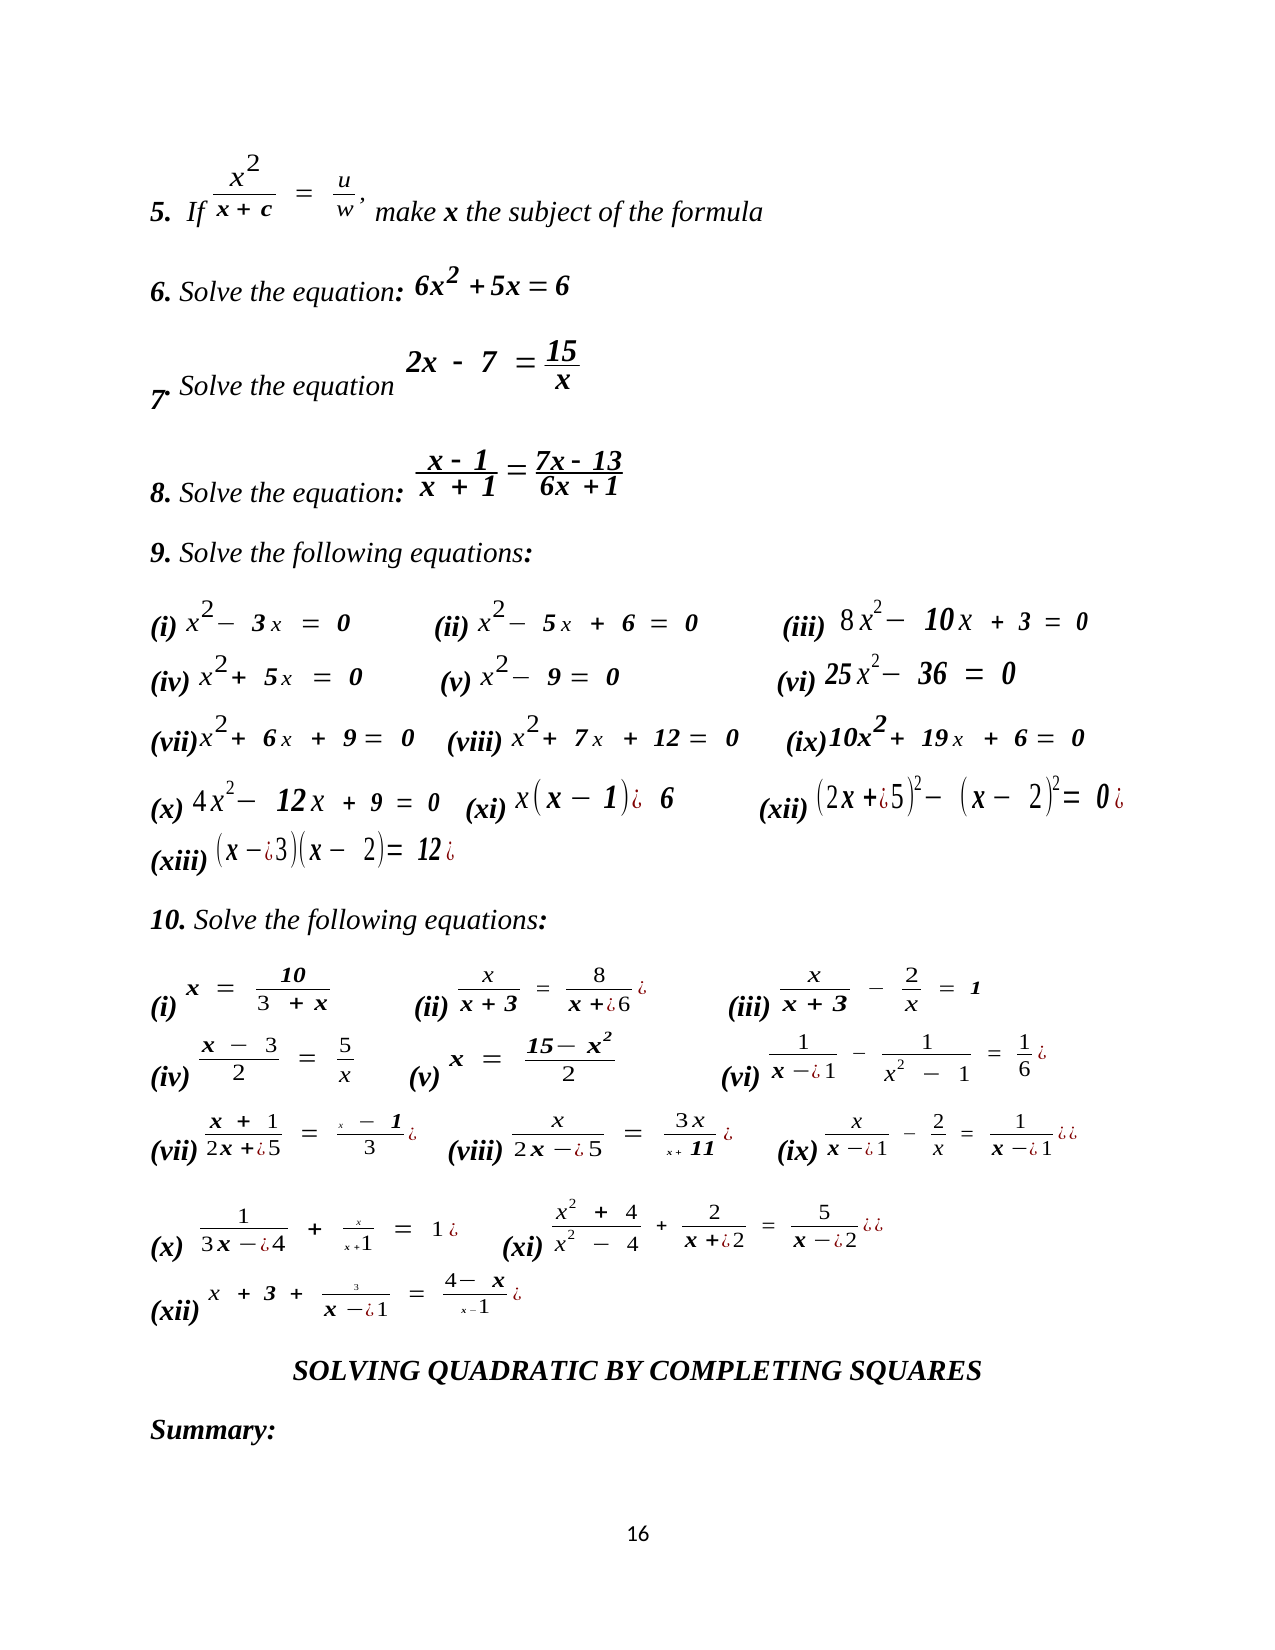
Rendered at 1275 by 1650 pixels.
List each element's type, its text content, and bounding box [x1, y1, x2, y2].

text 6. Solve the equation: [150, 259, 1125, 307]
text 9. Solve the following equations: [150, 535, 1125, 569]
text 8. Solve the equation: [150, 444, 1125, 508]
text Summary: [150, 1412, 1125, 1446]
text 5. If make x the subject of the formula [150, 150, 1125, 228]
text (i) (ii) (iii) (iv) (v) (vi) (vii) (viii) (ix) (x) (xi) (xii) (xiii) [150, 594, 1125, 876]
text 7. Solve the equation [150, 334, 1125, 416]
text (i) (ii) (iii) (iv) (v) (vi) (vii) (viii) (ix) (x) (xi) (xii) [150, 962, 1125, 1327]
text 10. Solve the following equations: [150, 902, 1125, 936]
text SOLVING QUADRATIC BY COMPLETING SQUARES [150, 1353, 1125, 1386]
